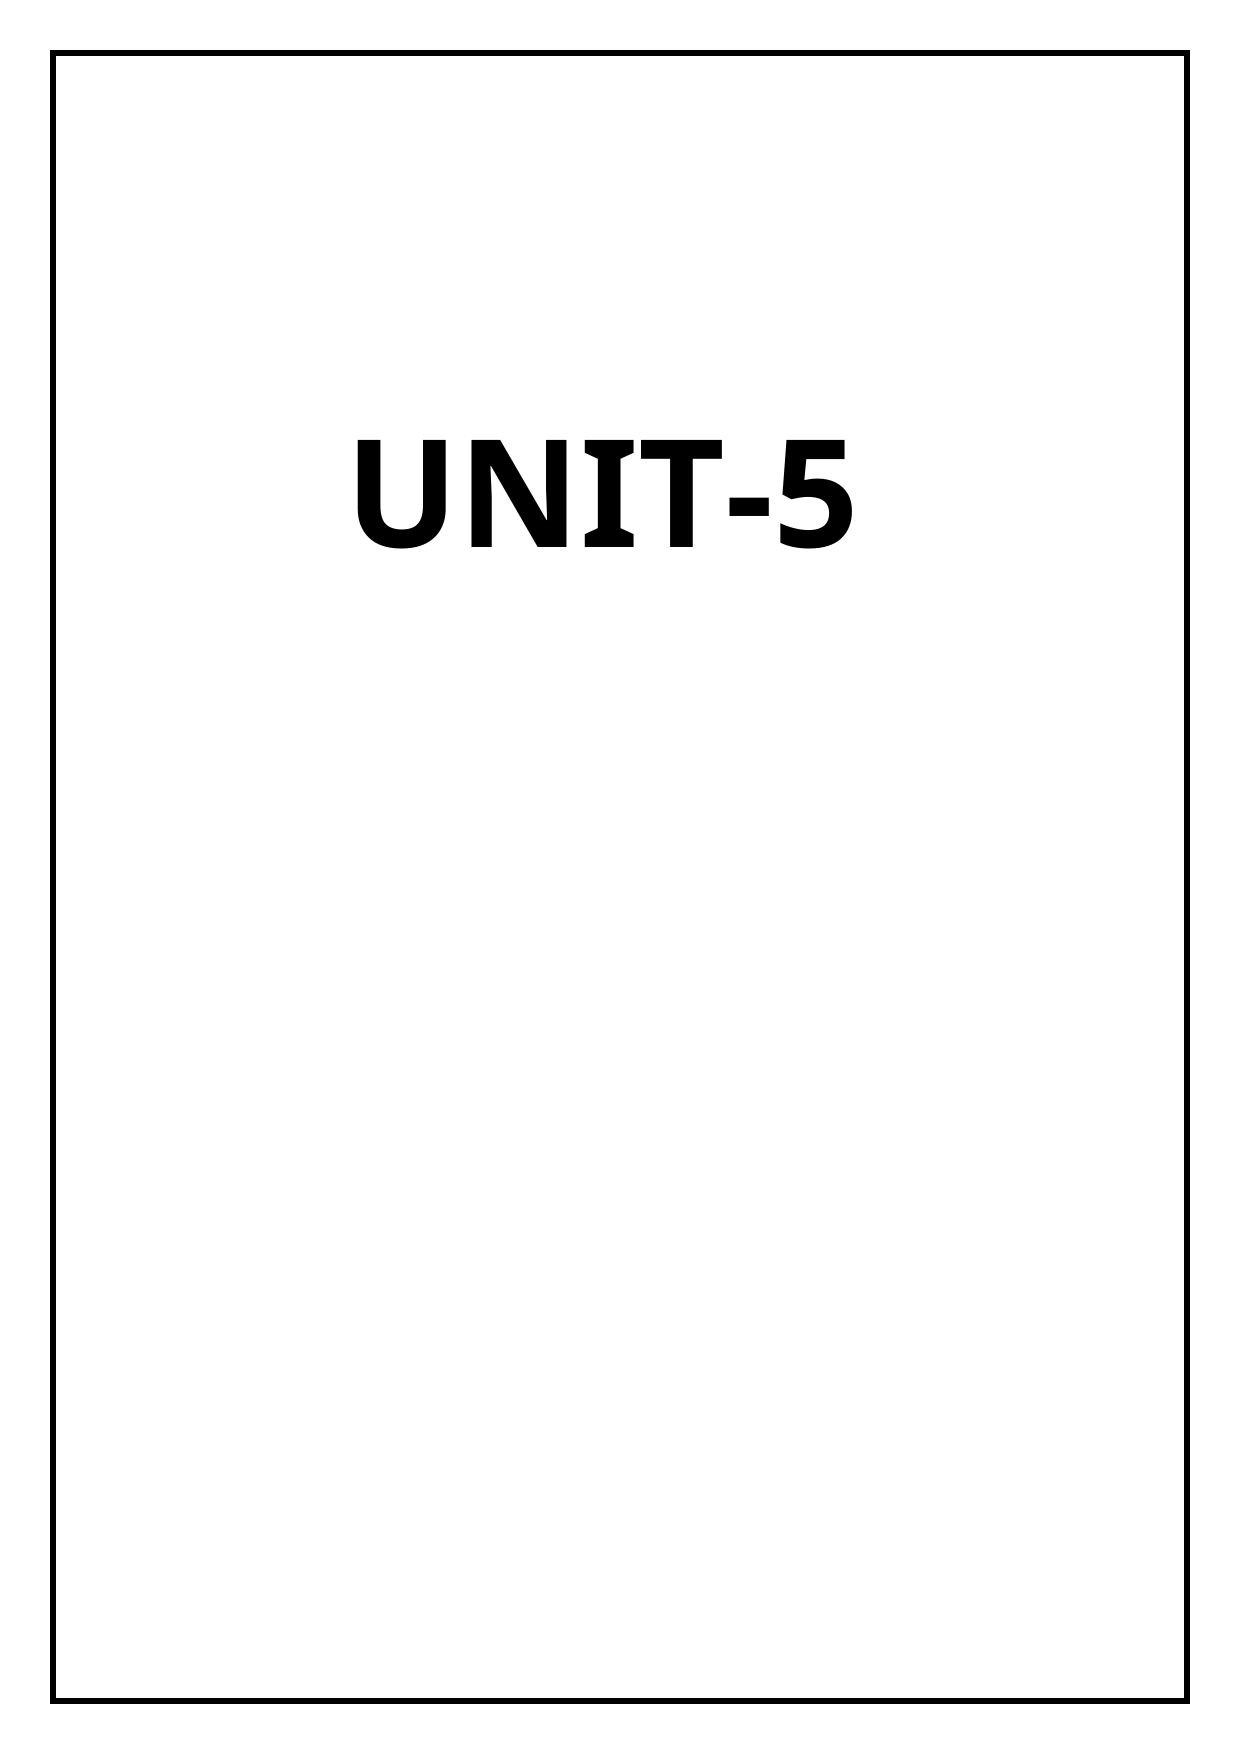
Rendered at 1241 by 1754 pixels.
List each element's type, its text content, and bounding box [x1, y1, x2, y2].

text UNIT-5 [150, 387, 1090, 591]
